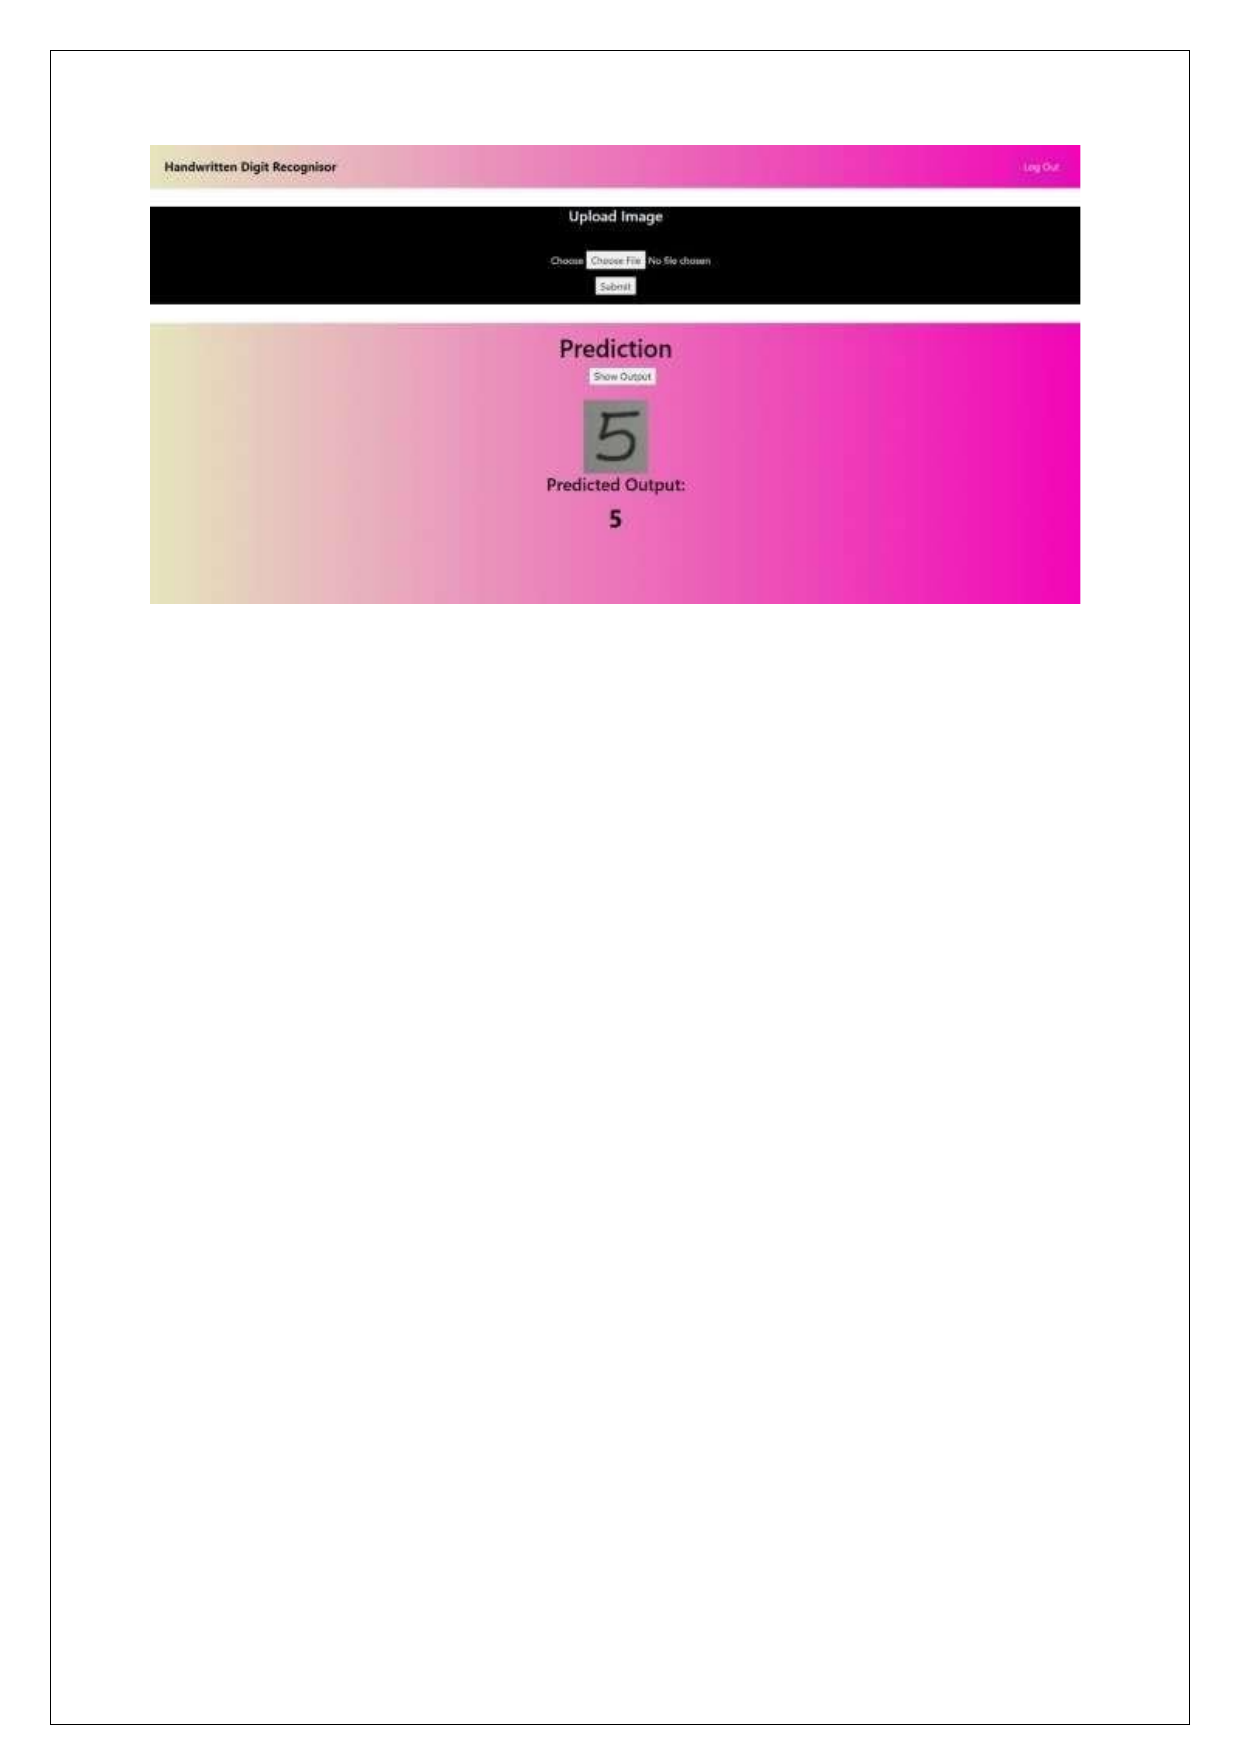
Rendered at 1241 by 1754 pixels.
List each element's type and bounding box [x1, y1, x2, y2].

picture [150, 145, 1081, 604]
